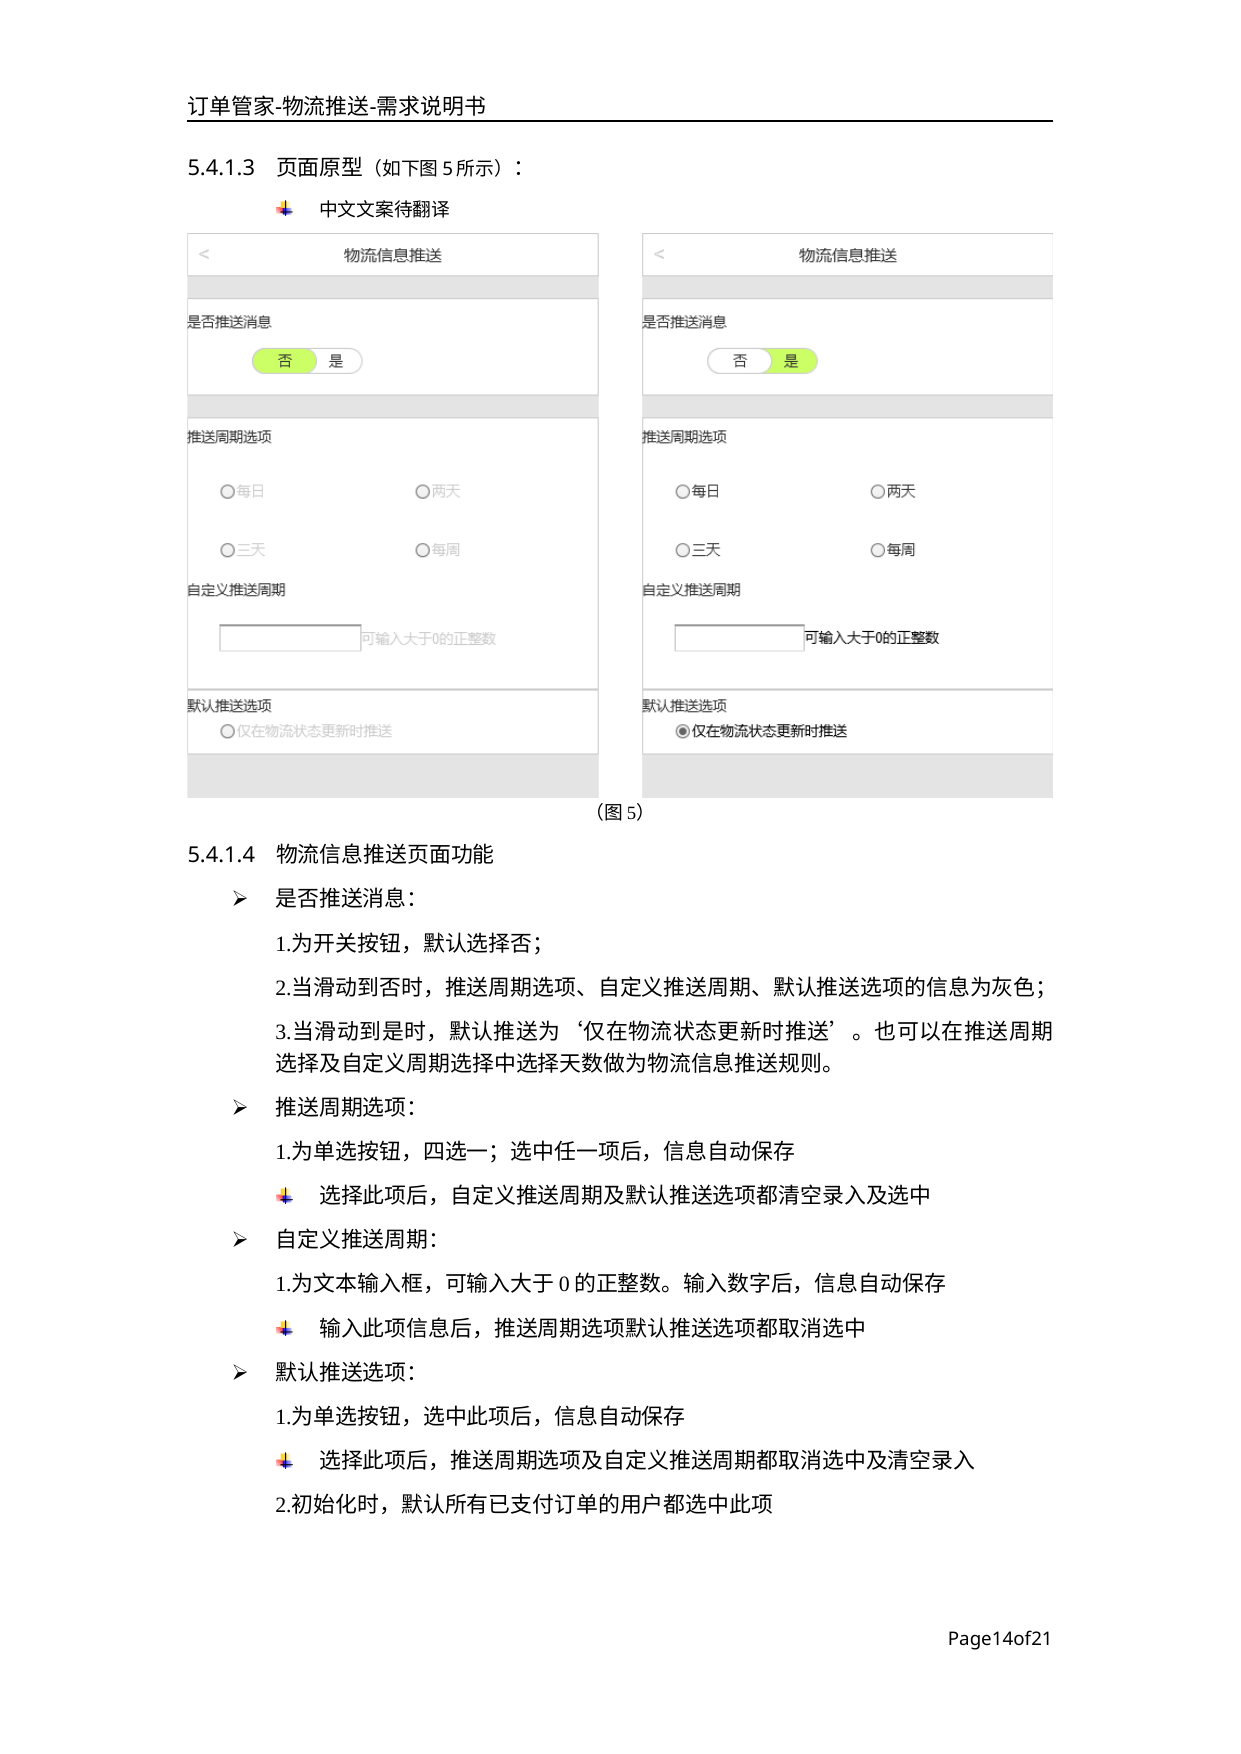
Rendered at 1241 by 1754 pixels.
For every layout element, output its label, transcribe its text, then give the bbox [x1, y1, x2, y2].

list 是否推送消息： [231, 881, 1053, 913]
subtitle 物流信息推送页面功能 [187, 837, 1053, 869]
list 自定义推送周期： [231, 1222, 1053, 1254]
list 推送周期选项： [231, 1090, 1053, 1121]
list 1.为单选按钮，选中此项后，信息自动保存 [275, 1399, 1053, 1431]
picture [276, 199, 293, 216]
picture [276, 1186, 293, 1204]
list 2.初始化时，默认所有已支付订单的用户都选中此项 [275, 1487, 1053, 1519]
picture [276, 1319, 293, 1336]
text （图5） [187, 798, 1053, 824]
subtitle 页面原型（如下图5所示）： [187, 150, 1053, 182]
list 中文文案待翻译 [275, 194, 1053, 221]
list 1.为文本输入框，可输入大于0的正整数。输入数字后，信息自动保存 [275, 1266, 1053, 1298]
list 3.当滑动到是时，默认推送为‘仅在物流状态更新时推送’。也可以在推送周期选择及自定义周期选择中选择天数做为物流信息推送规则。 [275, 1014, 1053, 1077]
list 输入此项信息后，推送周期选项默认推送选项都取消选中 [275, 1311, 1053, 1342]
picture [187, 233, 1053, 798]
list 选择此项后，推送周期选项及自定义推送周期都取消选中及清空录入 [275, 1443, 1053, 1475]
list 1.为开关按钮，默认选择否； [275, 926, 1053, 957]
list 选择此项后，自定义推送周期及默认推送选项都清空录入及选中 [275, 1178, 1053, 1210]
picture [276, 1451, 293, 1469]
list 默认推送选项： [231, 1355, 1053, 1386]
list 1.为单选按钮，四选一；选中任一项后，信息自动保存 [275, 1134, 1053, 1166]
list 2.当滑动到否时，推送周期选项、自定义推送周期、默认推送选项的信息为灰色； [275, 970, 1053, 1001]
